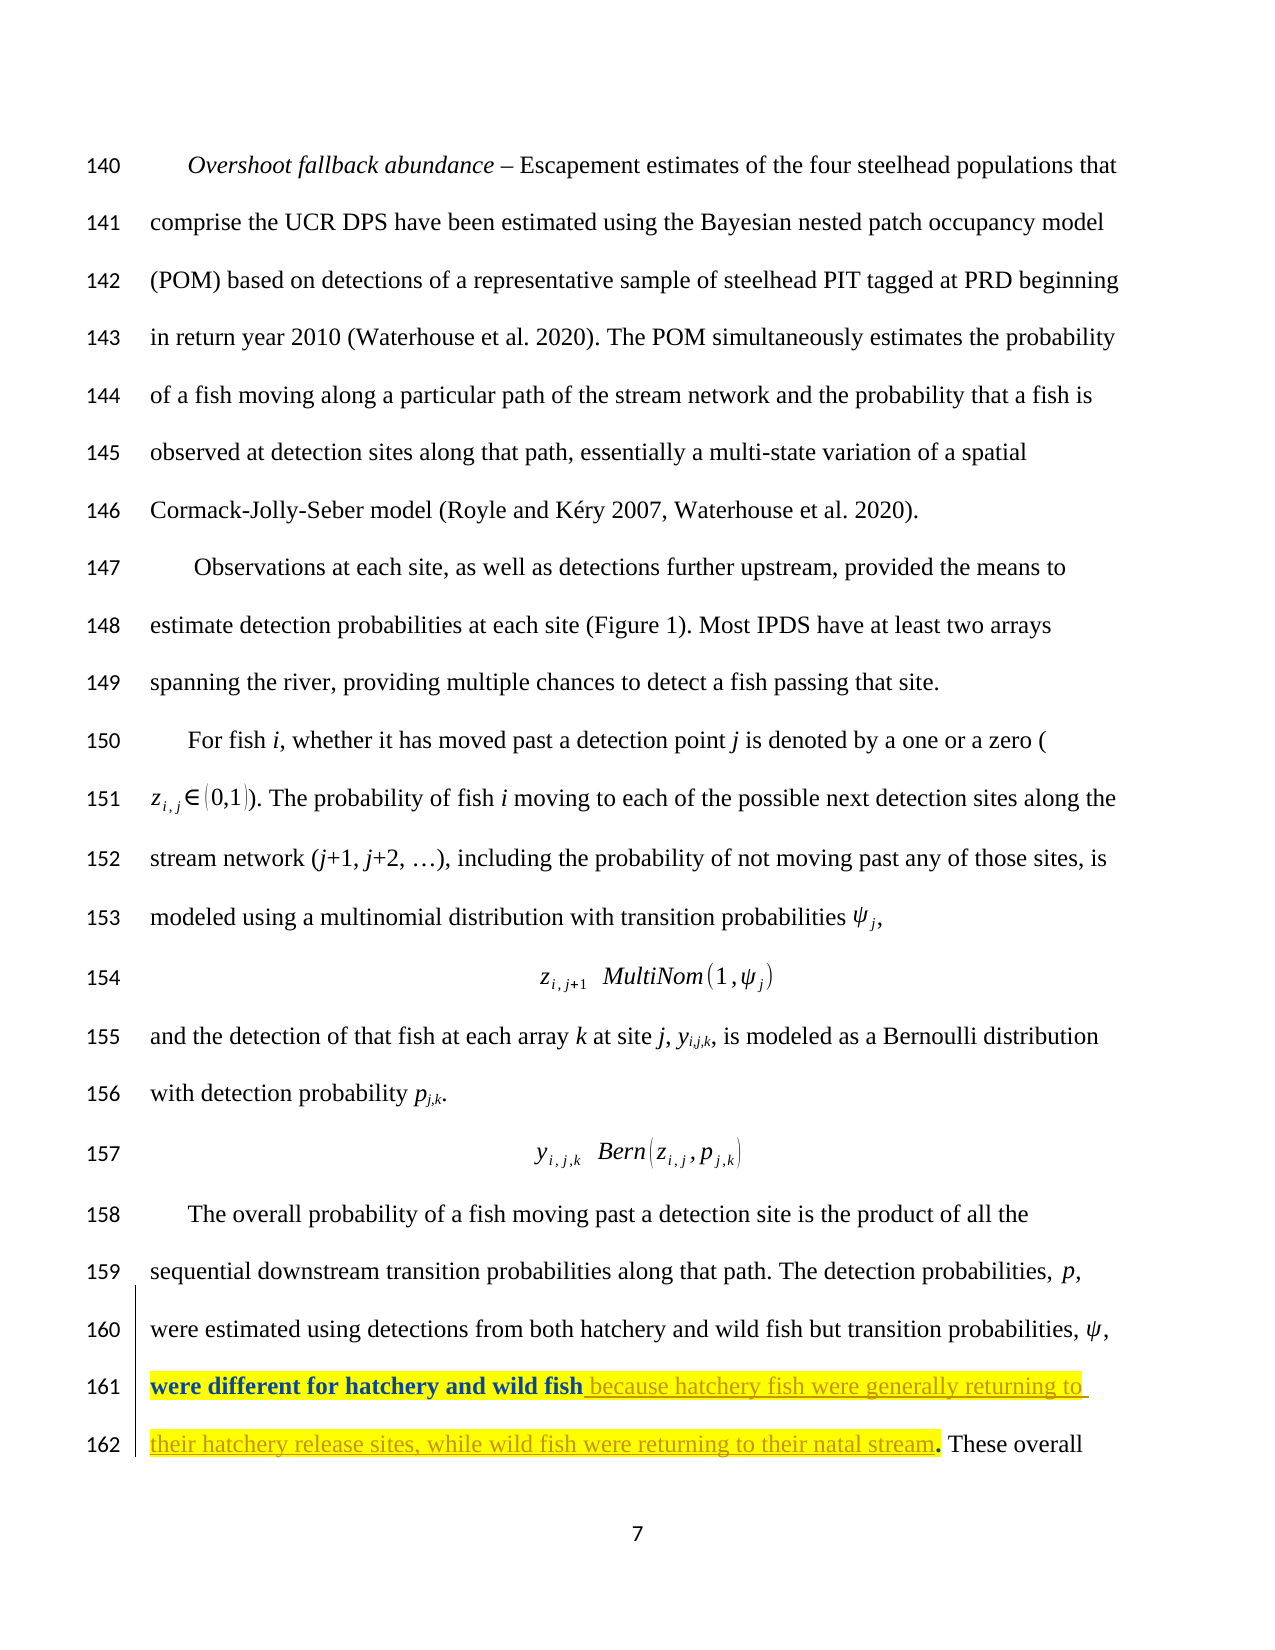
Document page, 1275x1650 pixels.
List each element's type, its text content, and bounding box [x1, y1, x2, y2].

text For fish i, whether it has moved past a detection point j is denoted by a one or a zero (). The probability of fish i moving to each of the possible next detection sites along the stream network (j+1, j+2, …), including the probability of not moving past any of those sites, is modeled using a multinomial distribution with transition probabilities , [150, 725, 1125, 932]
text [150, 1199, 1125, 1457]
text Overshoot fallback abundance – Escapement estimates of the four steelhead populations that comprise the UCR DPS have been estimated using the Bayesian nested patch occupancy model (POM) based on detections of a representative sample of steelhead PIT tagged at PRD beginning in return year 2010 (Waterhouse et al. 2020). The POM simultaneously estimates the probability of a fish moving along a particular path of the stream network and the probability that a fish is observed at detection sites along that path, essentially a multi-state variation of a spatial Cormack-Jolly-Seber model (Royle and Kéry 2007, Waterhouse et al. 2020). [150, 150, 1125, 524]
text and the detection of that fish at each array k at site j, yi,j,k, is modeled as a Bernoulli distribution with detection probability pj,k. [150, 1021, 1125, 1107]
text Observations at each site, as well as detections further upstream, provided the means to estimate detection probabilities at each site (Figure 1). Most IPDS have at least two arrays spanning the river, providing multiple chances to detect a fish passing that site. [150, 552, 1125, 696]
